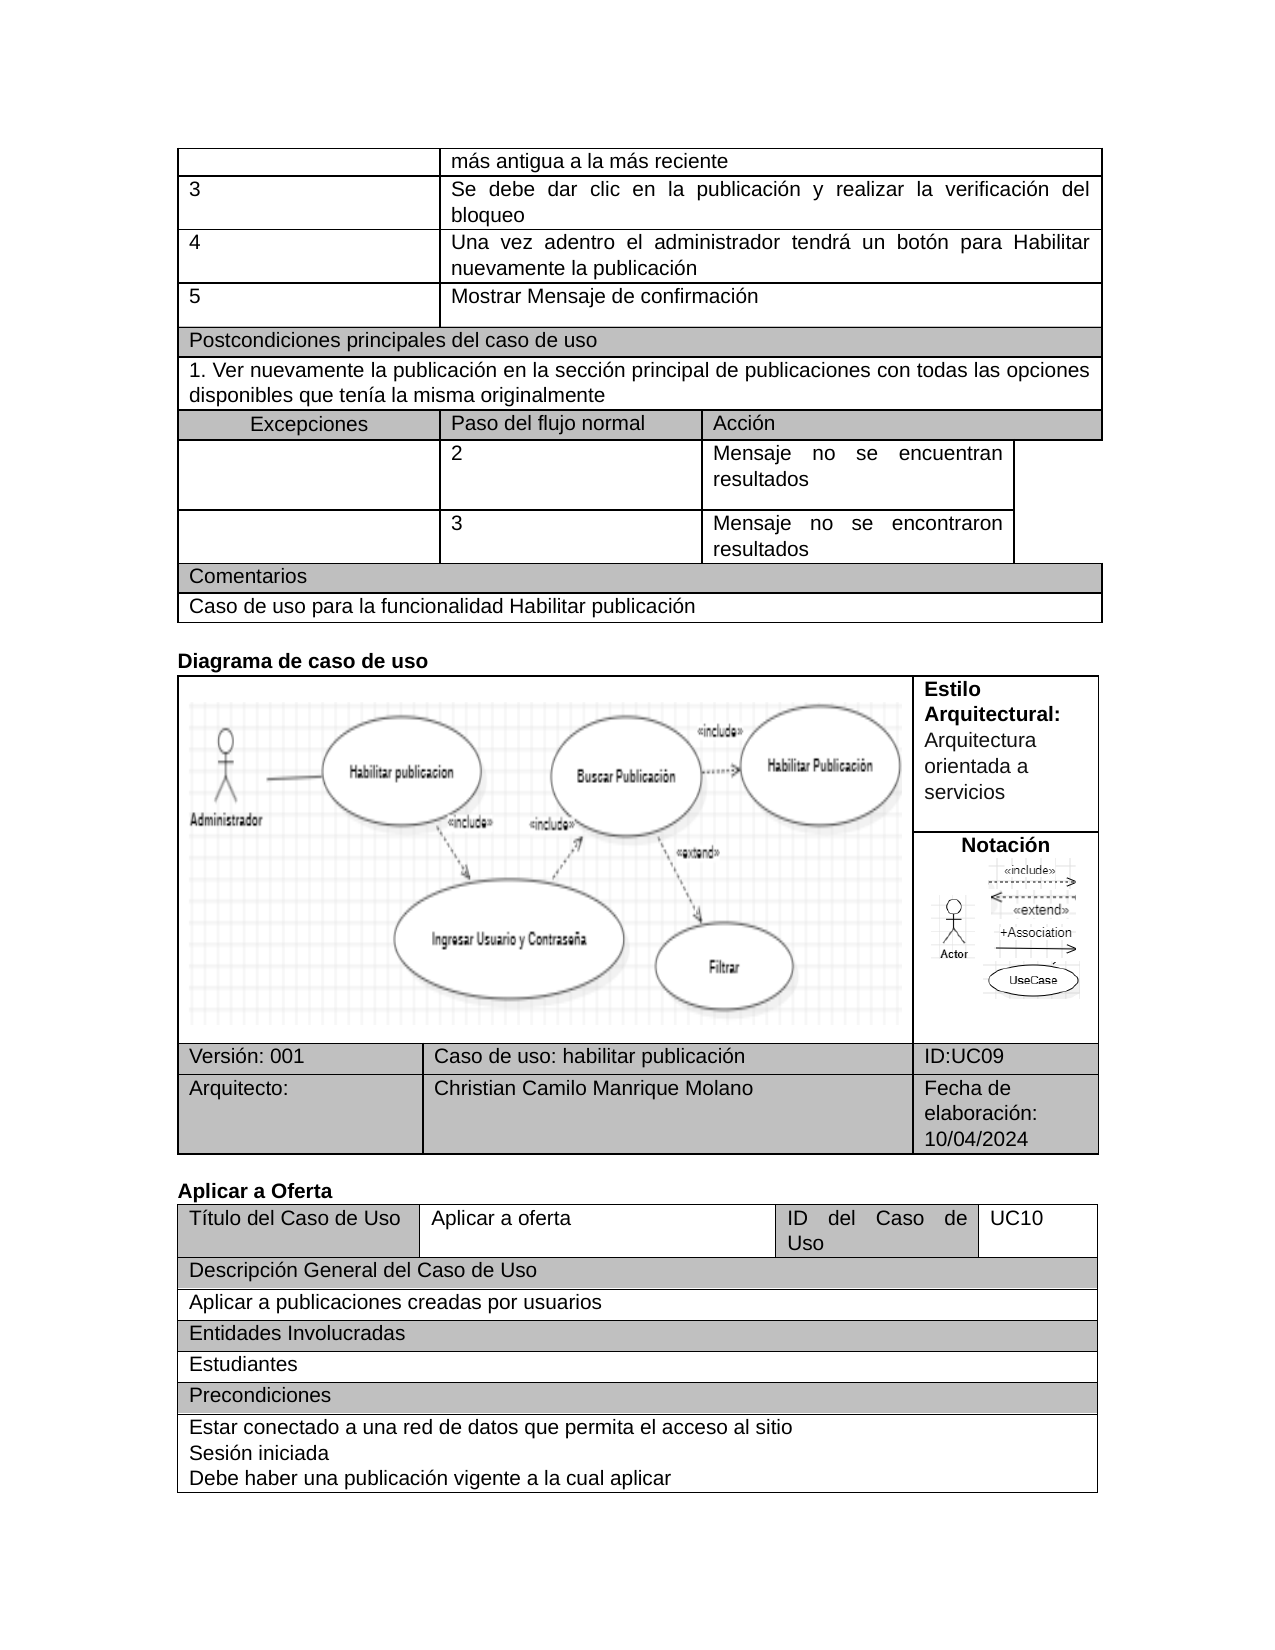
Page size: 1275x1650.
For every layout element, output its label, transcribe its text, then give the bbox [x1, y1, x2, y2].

table_cell 3 [441, 511, 701, 562]
table_cell Estar conectado a una red de datos que permita el acceso al sitio Sesión iniciada Debe haber una publicación vigente a la cual aplicar [178, 1415, 1097, 1492]
table_cell Postcondiciones principales del caso de uso [179, 328, 1101, 356]
table_cell Descripción General del Caso de Uso [178, 1258, 1097, 1288]
table_cell Mostrar Mensaje de confirmación [441, 284, 1101, 326]
table_cell Una vez adentro el administrador tendrá un botón para Habilitar nuevamente la publicación [441, 230, 1101, 282]
table_cell Christian Camilo Manrique Molano [424, 1075, 912, 1153]
table_cell Precondiciones [178, 1383, 1097, 1413]
table_cell Notación [914, 833, 1098, 1042]
table_cell 2 [179, 149, 439, 175]
picture [994, 924, 1076, 958]
picture [988, 858, 1076, 889]
text Diagrama de caso de uso [177, 649, 1098, 673]
table_cell Fecha de elaboración: 10/04/2024 [914, 1075, 1098, 1153]
table_cell Aplicar a publicaciones creadas por usuarios [178, 1290, 1097, 1320]
table_header Estilo Arquitectural: Arquitectura orientada a servicios [914, 677, 1098, 831]
table_cell Caso de uso para la funcionalidad Habilitar publicación [179, 594, 1101, 622]
table_cell Caso de uso: habilitar publicación [424, 1044, 912, 1074]
table_header Aplicar a oferta [420, 1205, 775, 1257]
text Aplicar a Oferta [177, 1178, 1098, 1202]
picture [931, 895, 975, 959]
picture [188, 702, 902, 1025]
picture [983, 961, 1080, 999]
table_cell Paso del flujo normal [441, 411, 701, 439]
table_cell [441, 149, 1101, 175]
table_cell 2 [441, 441, 701, 509]
table_header Título del Caso de Uso [178, 1205, 419, 1257]
table_cell Arquitecto: [179, 1075, 422, 1153]
table_cell Comentarios [179, 564, 1101, 592]
table_cell Estudiantes [178, 1352, 1097, 1382]
table_cell 5 [179, 284, 439, 326]
table_cell ID:UC09 [914, 1044, 1098, 1074]
table_cell Mensaje no se encuentran resultados [703, 441, 1013, 509]
table_cell 1. Ver nuevamente la publicación en la sección principal de publicaciones con todas las opciones disponibles que tenía la misma originalmente [179, 358, 1101, 409]
table_header ID del Caso de Uso [776, 1205, 978, 1257]
table_header [179, 677, 912, 1042]
table_cell Mensaje no se encontraron resultados [703, 511, 1013, 562]
table_cell Se debe dar clic en la publicación y realizar la verificación del bloqueo [441, 177, 1101, 229]
picture [991, 890, 1076, 919]
table_header UC10 [979, 1205, 1097, 1257]
table_cell [179, 511, 439, 562]
table_cell Acción [703, 411, 1101, 439]
table_cell Entidades Involucradas [178, 1321, 1097, 1351]
table_cell [179, 441, 439, 509]
table_cell Excepciones [179, 411, 439, 439]
table_cell 4 [179, 230, 439, 282]
table_cell 3 [179, 177, 439, 229]
table_cell Versión: 001 [179, 1044, 422, 1074]
